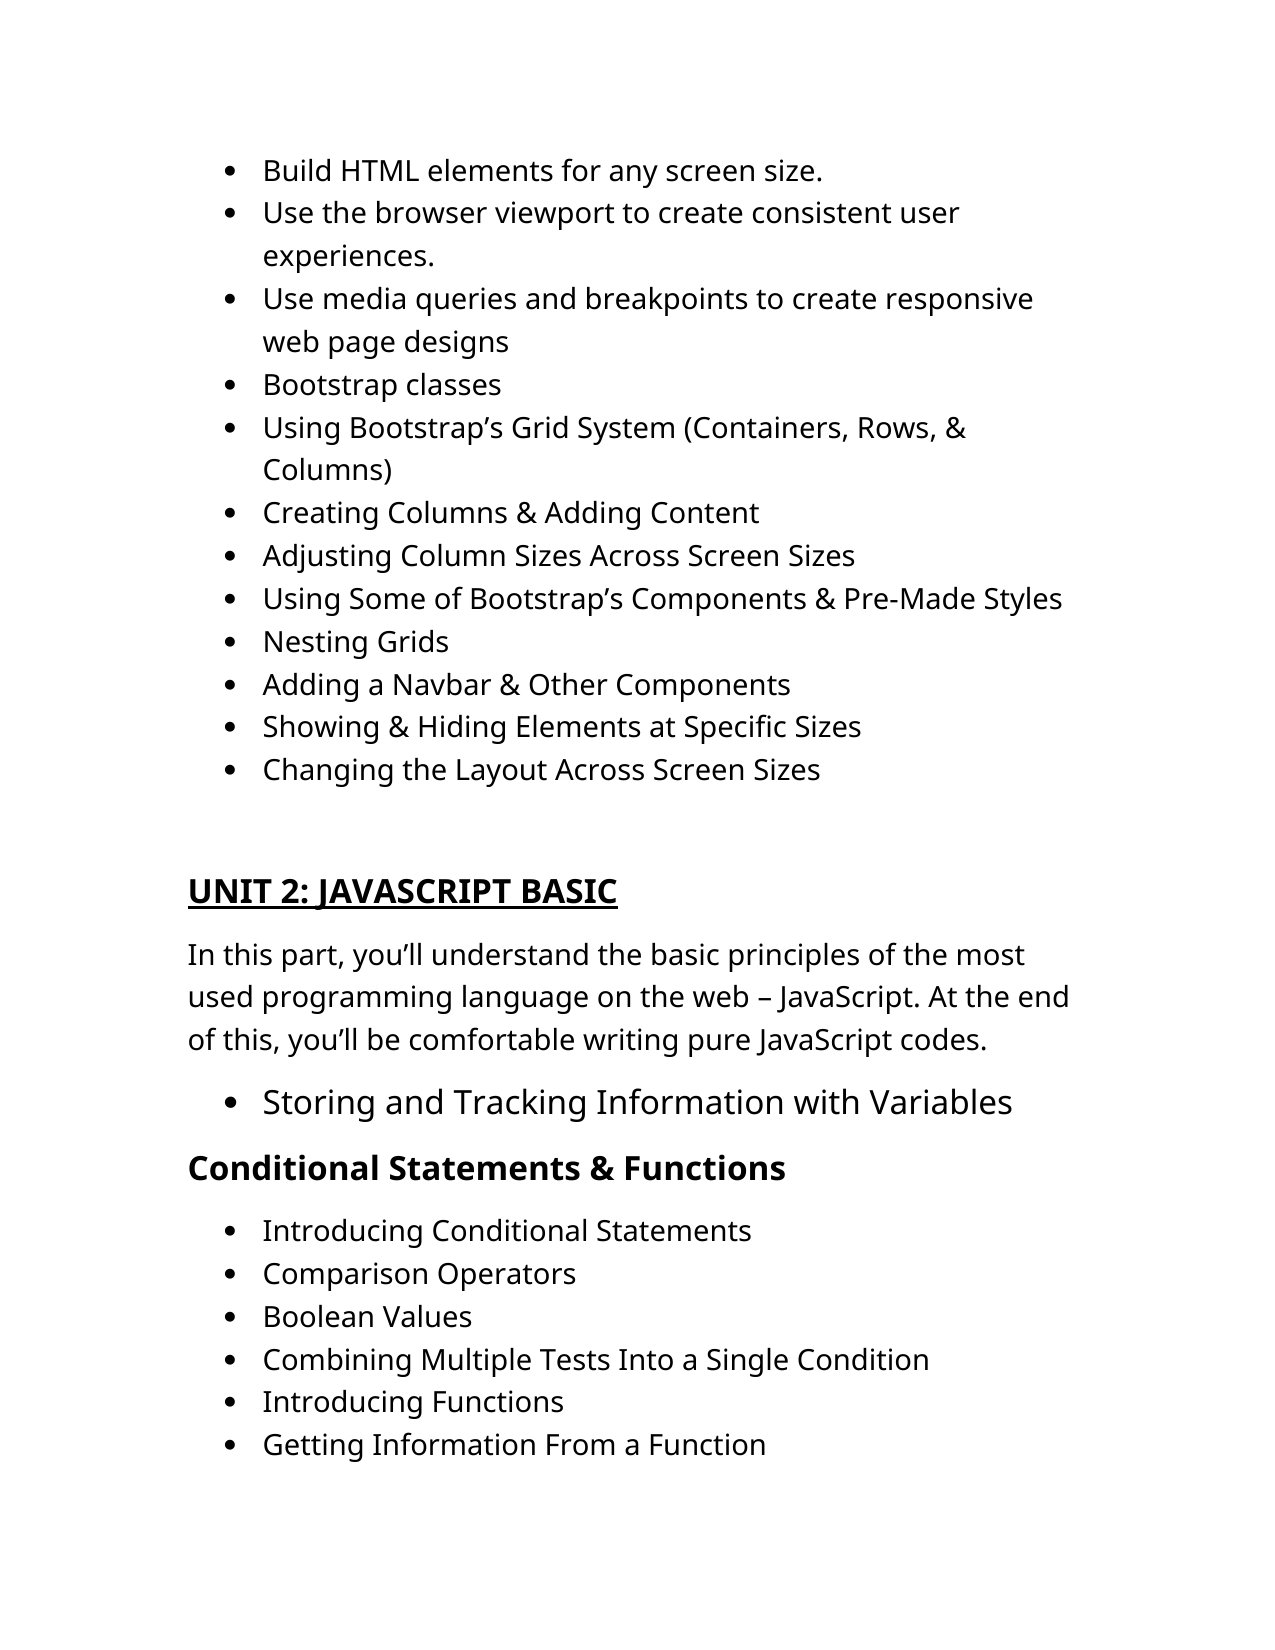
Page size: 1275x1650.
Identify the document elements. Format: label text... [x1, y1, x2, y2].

list Use the browser viewport to create consistent user experiences. [225, 193, 1087, 275]
list Introducing Functions [225, 1382, 1087, 1421]
list Storing and Tracking Information with Variables [225, 1079, 1087, 1124]
list Using Some of Bootstrap’s Components & Pre-Made Styles [225, 578, 1087, 618]
list Showing & Hiding Elements at Specific Sizes [225, 707, 1087, 746]
list Adding a Navbar & Other Components [225, 664, 1087, 703]
list Combining Multiple Tests Into a Single Condition [225, 1339, 1087, 1378]
list Introducing Conditional Statements [225, 1210, 1087, 1250]
list Adjusting Column Sizes Across Screen Sizes [225, 535, 1087, 575]
list Comparison Operators [225, 1253, 1087, 1293]
text Conditional Statements & Functions [187, 1145, 1087, 1190]
list Nesting Grids [225, 621, 1087, 661]
list Changing the Layout Across Screen Sizes [225, 749, 1087, 789]
text In this part, you’ll understand the basic principles of the most used programming language on the web – JavaScript. At the end of this, you’ll be comfortable writing pure JavaScript codes. [187, 934, 1087, 1059]
text UNIT 2: JAVASCRIPT BASIC [187, 868, 1087, 914]
list Build HTML elements for any screen size. [225, 150, 1087, 190]
list Getting Information From a Function [225, 1424, 1087, 1464]
list Creating Columns & Adding Content [225, 492, 1087, 532]
list Boolean Values [225, 1296, 1087, 1336]
list Bootstrap classes [225, 364, 1087, 404]
list Using Bootstrap’s Grid System (Containers, Rows, & Columns) [225, 407, 1087, 489]
list Use media queries and breakpoints to create responsive web page designs [225, 278, 1087, 361]
